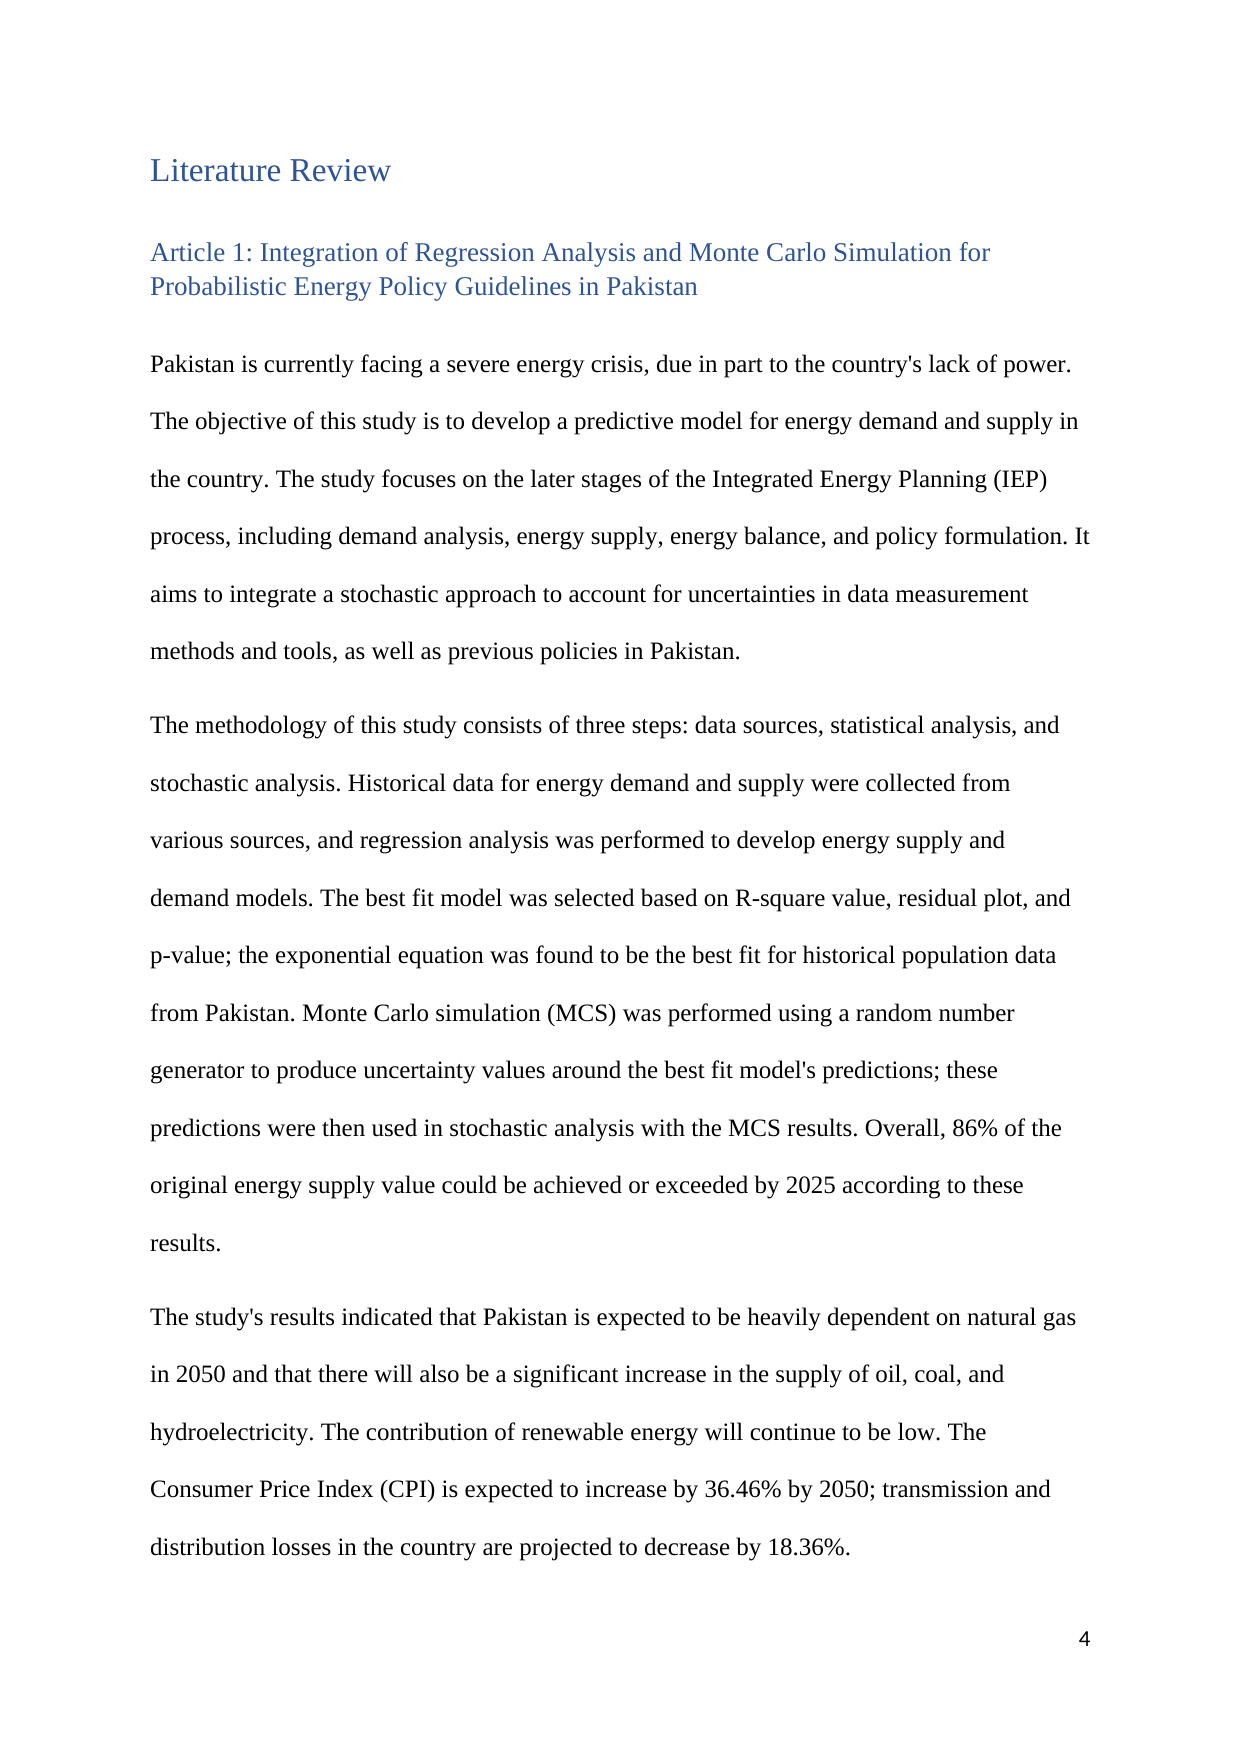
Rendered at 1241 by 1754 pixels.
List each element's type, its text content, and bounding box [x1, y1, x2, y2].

text Pakistan is currently facing a severe energy crisis, due in part to the country's lack of power. The objective of this study is to develop a predictive model for energy demand and supply in the country. The study focuses on the later stages of the Integrated Energy Planning (IEP) process, including demand analysis, energy supply, energy balance, and policy formulation. It aims to integrate a stochastic approach to account for uncertainties in data measurement methods and tools, as well as previous policies in Pakistan. [150, 349, 1090, 665]
subtitle Literature Review [150, 150, 1090, 188]
text The methodology of this study consists of three steps: data sources, statistical analysis, and stochastic analysis. Historical data for energy demand and supply were collected from various sources, and regression analysis was performed to develop energy supply and demand models. The best fit model was selected based on R-square value, residual plot, and p-value; the exponential equation was found to be the best fit for historical population data from Pakistan. Monte Carlo simulation (MCS) was performed using a random number generator to produce uncertainty values around the best fit model's predictions; these predictions were then used in stochastic analysis with the MCS results. Overall, 86% of the original energy supply value could be achieved or exceeded by 2025 according to these results. [150, 710, 1090, 1257]
text The study's results indicated that Pakistan is expected to be heavily dependent on natural gas in 2050 and that there will also be a significant increase in the supply of oil, coal, and hydroelectricity. The contribution of renewable energy will continue to be low. The Consumer Price Index (CPI) is expected to increase by 36.46% by 2050; transmission and distribution losses in the country are projected to decrease by 18.36%. [150, 1302, 1090, 1561]
subtitle Article 1: Integration of Regression Analysis and Monte Carlo Simulation for Probabilistic Energy Policy Guidelines in Pakistan [150, 236, 1090, 301]
